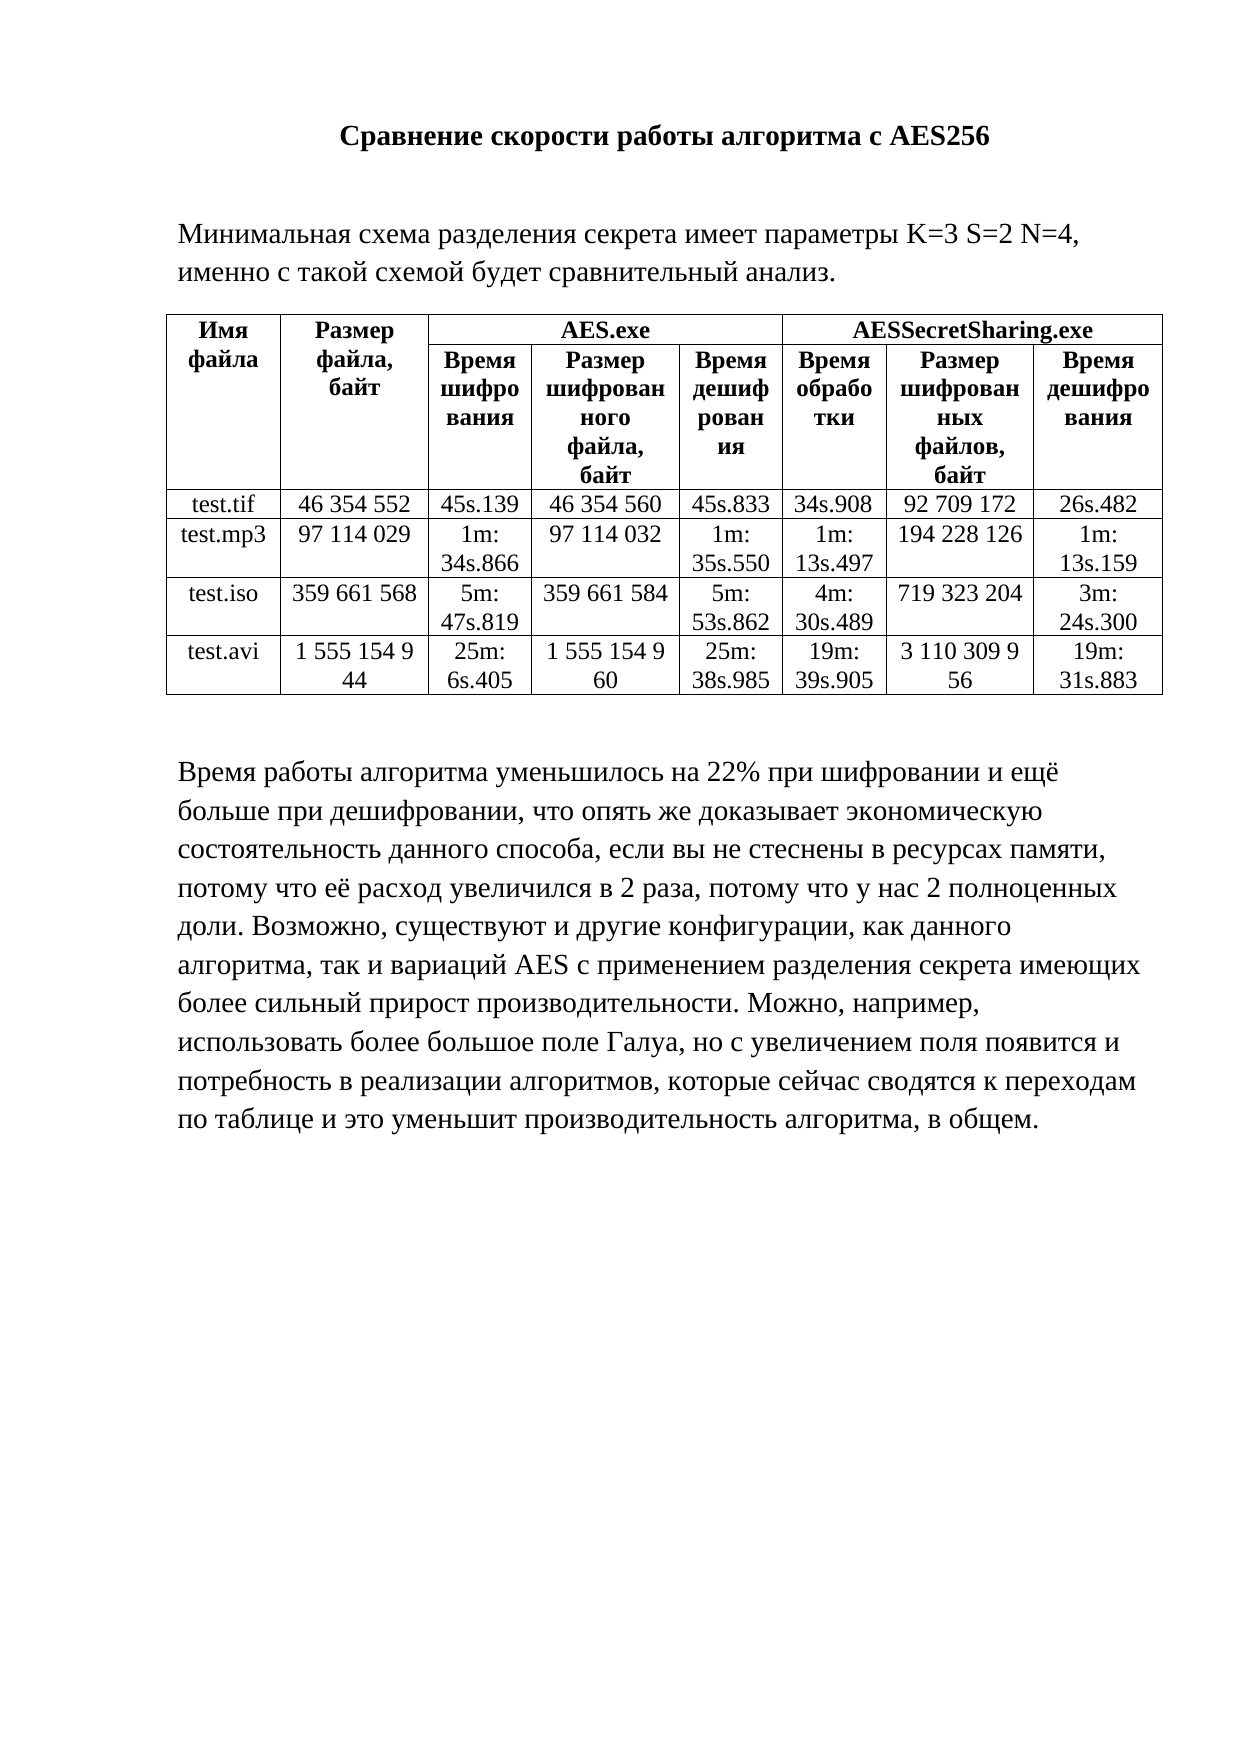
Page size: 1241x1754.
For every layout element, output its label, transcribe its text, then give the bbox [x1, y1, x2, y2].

table_cell 45s.139 [429, 490, 531, 518]
text Время работы алгоритма уменьшилось на 22% при шифровании и ещё больше при дешифровании, что опять же доказывает экономическую состоятельность данного способа, если вы не стеснены в ресурсах памяти, потому что её расход увеличился в 2 раза, потому что у нас 2 полноценных доли. Возможно, существуют и другие конфигурации, как данного алгоритма, так и вариаций AES с применением разделения секрета имеющих более сильный прирост производительности. Можно, например, использовать более большое поле Галуа, но с увеличением поля появится и потребность в реализации алгоритмов, которые сейчас сводятся к переходам по таблице и это уменьшит производительность алгоритма, в общем. [177, 754, 1152, 1135]
table_cell 1m: 13s.159 [1034, 519, 1162, 577]
table_header Размер файла, байт [281, 315, 428, 488]
table_cell 97 114 032 [532, 519, 679, 577]
table_cell 3m: 24s.300 [1034, 578, 1162, 635]
subtitle Сравнение скорости работы алгоритма с AES256 [177, 118, 1152, 152]
table_cell 359 661 568 [281, 578, 428, 635]
table_cell 1m: 35s.550 [680, 519, 782, 577]
table_cell 46 354 552 [281, 490, 428, 518]
table_cell 194 228 126 [887, 519, 1033, 577]
table_cell 19m: 31s.883 [1034, 636, 1162, 694]
table_cell Время обработки [783, 345, 886, 488]
table_cell test.tif [167, 490, 280, 518]
table_cell 19m: 39s.905 [783, 636, 886, 694]
table_cell 26s.482 [1034, 490, 1162, 518]
table_cell 359 661 584 [532, 578, 679, 635]
table_cell Время дешифрования [680, 345, 782, 488]
table_cell 1m: 13s.497 [783, 519, 886, 577]
table_cell 4m: 30s.489 [783, 578, 886, 635]
table_cell 97 114 029 [281, 519, 428, 577]
table_cell 1 555 154 960 [532, 636, 679, 694]
table_cell Размер шифрованных файлов, байт [887, 345, 1033, 488]
table_cell 92 709 172 [887, 490, 1033, 518]
table_cell test.iso [167, 578, 280, 635]
table_cell 1m: 34s.866 [429, 519, 531, 577]
table_cell Время шифрования [429, 345, 531, 488]
table_cell 5m: 53s.862 [680, 578, 782, 635]
table_cell test.avi [167, 636, 280, 694]
table_header Имя файла [167, 315, 280, 488]
table_cell Время дешифрования [1034, 345, 1162, 488]
table_header AES.exe [429, 315, 782, 344]
table_cell 1 555 154 944 [281, 636, 428, 694]
text Минимальная схема разделения секрета имеет параметры K=3 S=2 N=4, именно с такой схемой будет сравнительный анализ. [177, 216, 1152, 288]
table_header AESSecretSharing.exe [783, 315, 1162, 344]
table_cell 5m: 47s.819 [429, 578, 531, 635]
table_cell 25m: 6s.405 [429, 636, 531, 694]
table_cell 34s.908 [783, 490, 886, 518]
table_cell 719 323 204 [887, 578, 1033, 635]
table_cell Размер шифрованного файла, байт [532, 345, 679, 488]
table_cell 46 354 560 [532, 490, 679, 518]
table_cell 3 110 309 956 [887, 636, 1033, 694]
table_cell 25m: 38s.985 [680, 636, 782, 694]
table_cell test.mp3 [167, 519, 280, 577]
table_cell 45s.833 [680, 490, 782, 518]
